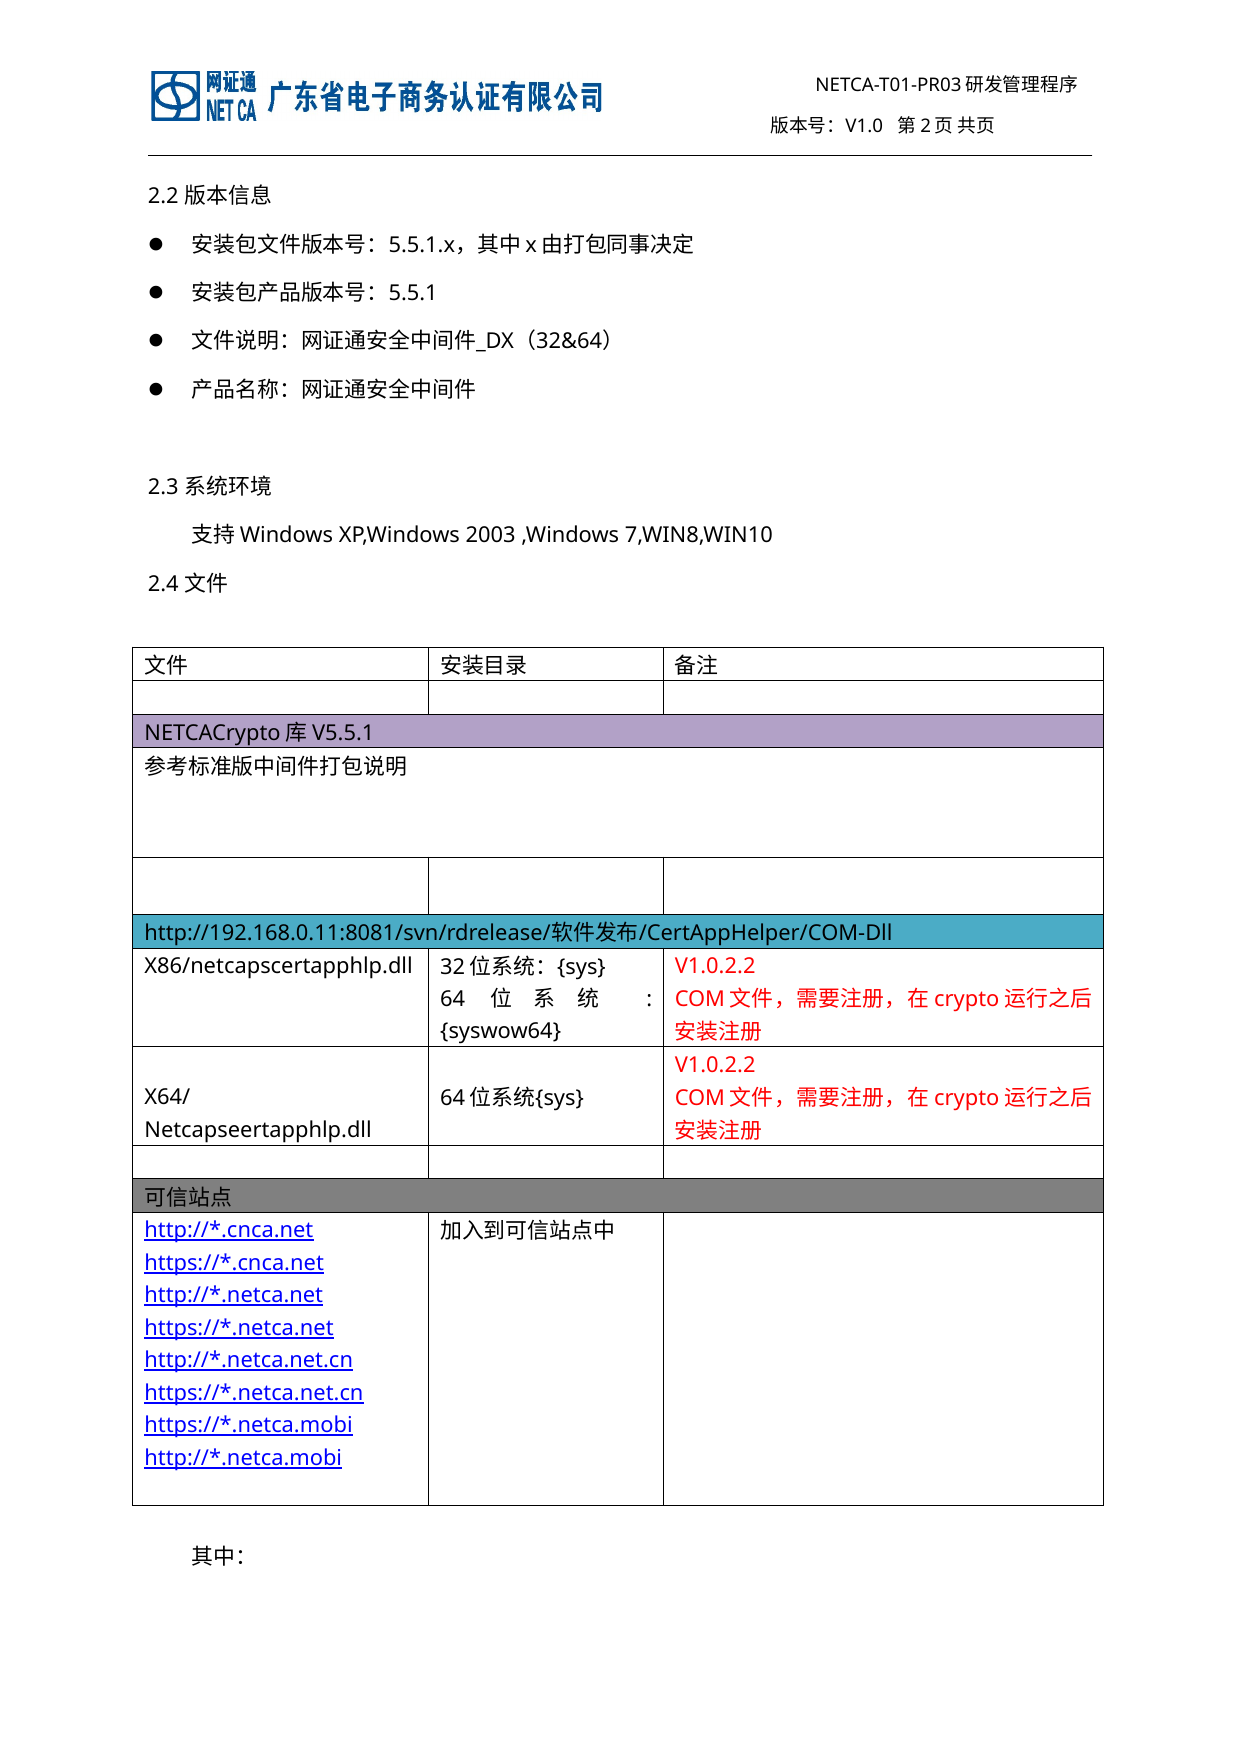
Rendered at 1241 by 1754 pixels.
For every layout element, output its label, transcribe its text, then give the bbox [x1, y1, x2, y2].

table_cell [664, 1146, 1103, 1178]
table_header 备注 [664, 648, 1103, 680]
table_cell [664, 1213, 1103, 1505]
table_cell [133, 858, 428, 914]
table_cell http://192.168.0.11:8081/svn/rdrelease/软件发布/CertAppHelper/COM-Dll [133, 915, 1103, 948]
list 产品名称：网证通安全中间件 [148, 372, 1092, 404]
list 文件说明：网证通安全中间件_DX（32&64） [148, 323, 1092, 356]
table_cell [133, 1146, 428, 1178]
list 安装包文件版本号：5.5.1.x，其中x由打包同事决定 [148, 227, 1092, 259]
subtitle 2.4 文件 [148, 566, 1092, 598]
table_cell [429, 858, 663, 914]
picture [151, 71, 602, 121]
table_cell 32位系统：{sys} 64位系统 :{syswow64} [429, 949, 663, 1046]
subtitle 2.3 系统环境 [148, 469, 1092, 501]
table_cell 可信站点 [133, 1179, 1103, 1212]
table_cell 64位系统{sys} [429, 1047, 663, 1145]
list 安装包产品版本号：5.5.1 [148, 275, 1092, 307]
table_cell V1.0.2.2 COM文件，需要注册，在crypto运行之后安装注册 [664, 949, 1103, 1046]
table_header 文件 [133, 648, 428, 680]
text 其中： [148, 1539, 1092, 1571]
table_cell X64/Netcapseertapphlp.dll [133, 1047, 428, 1145]
table_cell [429, 1146, 663, 1178]
table_cell [664, 858, 1103, 914]
table_cell [429, 681, 663, 714]
table_cell 参考标准版中间件打包说明 [133, 748, 1103, 857]
subtitle 2.2 版本信息 [148, 178, 1092, 211]
table_cell 加入到可信站点中 [429, 1213, 663, 1505]
table_header 安装目录 [429, 648, 663, 680]
text 支持Windows XP,Windows 2003 ,Windows 7,WIN8,WIN10 [148, 517, 1092, 549]
table_cell [664, 681, 1103, 714]
table_cell http://*.cnca.net https://*.cnca.net http://*.netca.net https://*.netca.net http://*.netca.net.cn https://*.netca.net.cn https://*.netca.mobi http://*.netca.mobi [133, 1213, 428, 1505]
table_cell NETCACrypto库 V5.5.1 [133, 715, 1103, 747]
table_cell [133, 681, 428, 714]
table_cell V1.0.2.2 COM文件，需要注册，在crypto运行之后安装注册 [664, 1047, 1103, 1145]
table_cell X86/netcapscertapphlp.dll [133, 949, 428, 1046]
